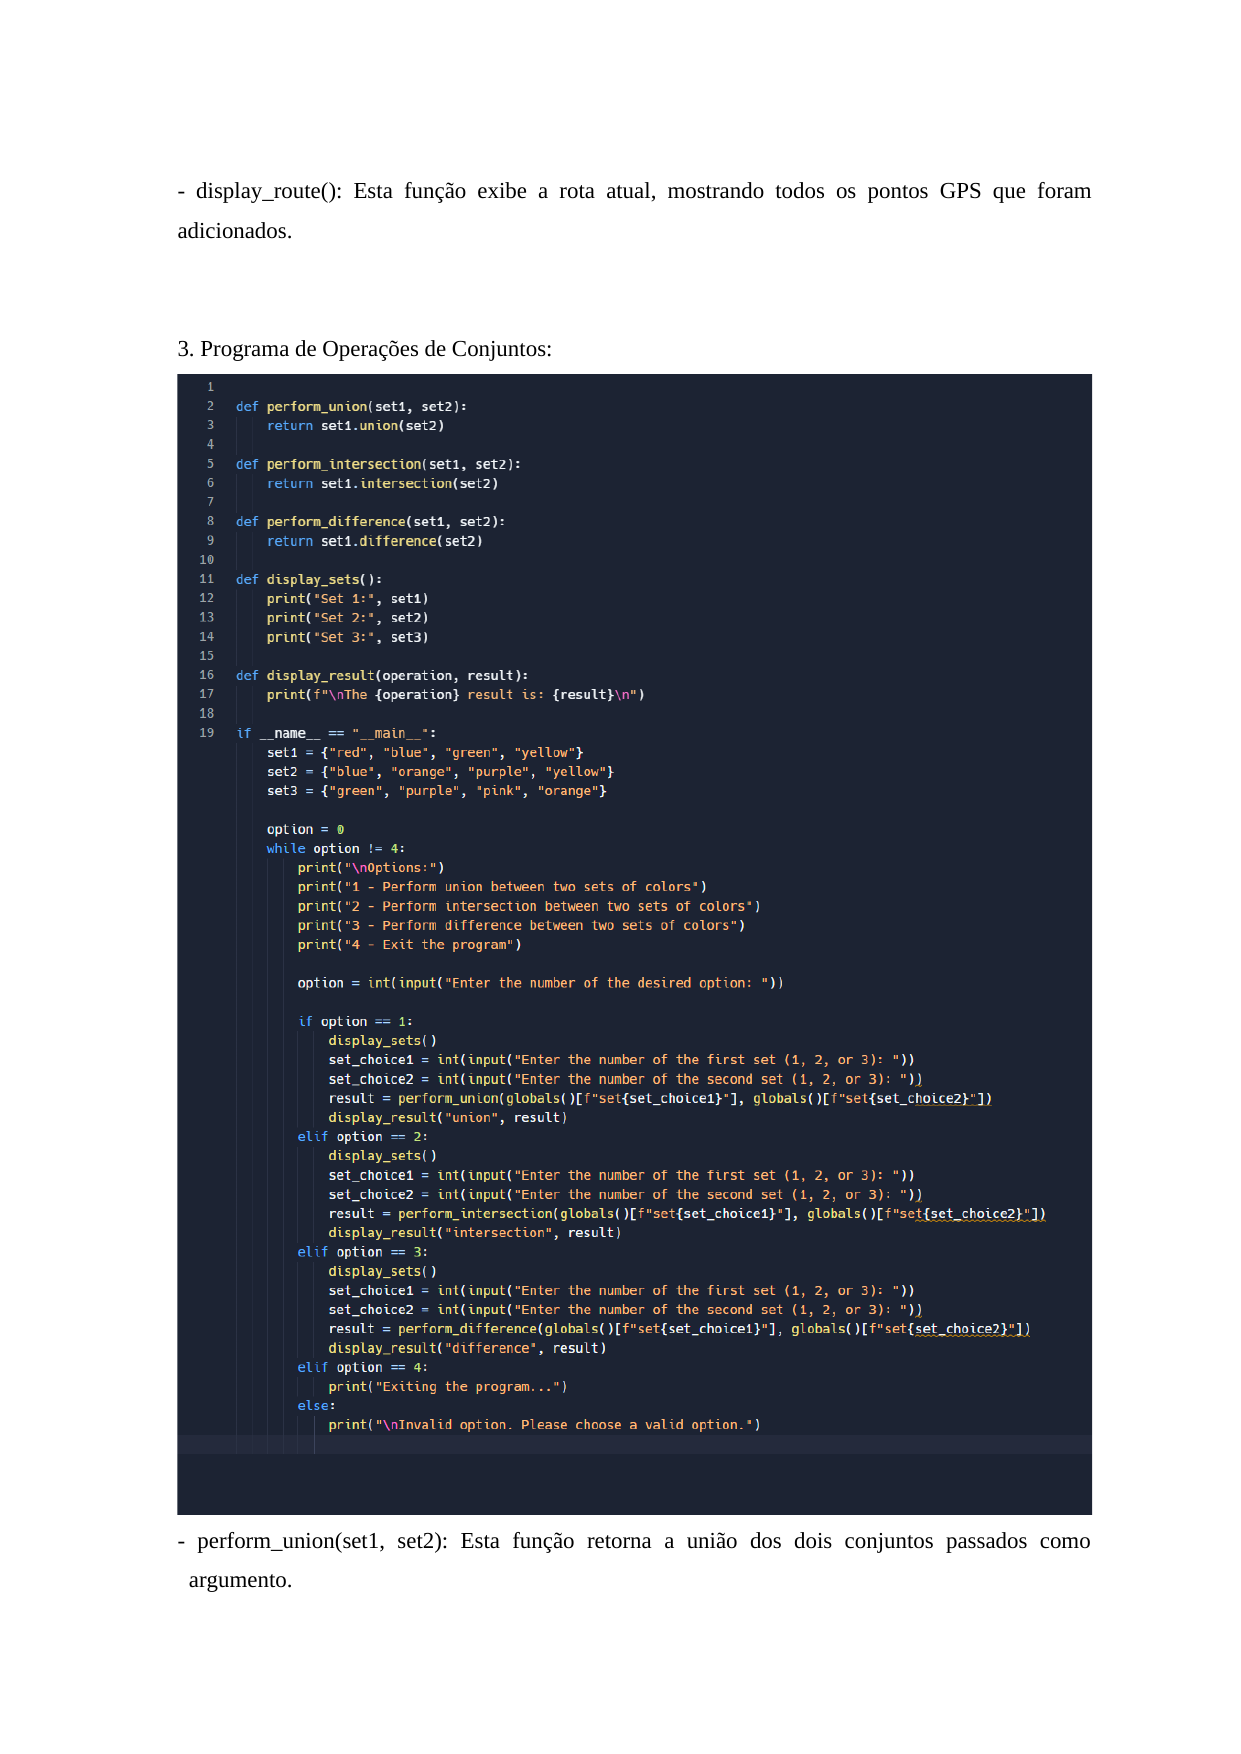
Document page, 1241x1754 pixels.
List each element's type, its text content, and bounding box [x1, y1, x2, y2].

list Programa de Operações de Conjuntos: [177, 335, 1093, 361]
list - perform_union(set1, set2): Esta função retorna a união dos dois conjuntos passados como argumento. [177, 1527, 1093, 1593]
list - display_route(): Esta função exibe a rota atual, mostrando todos os pontos GPS que foram adicionados. [177, 177, 1093, 243]
picture [177, 374, 1093, 1515]
